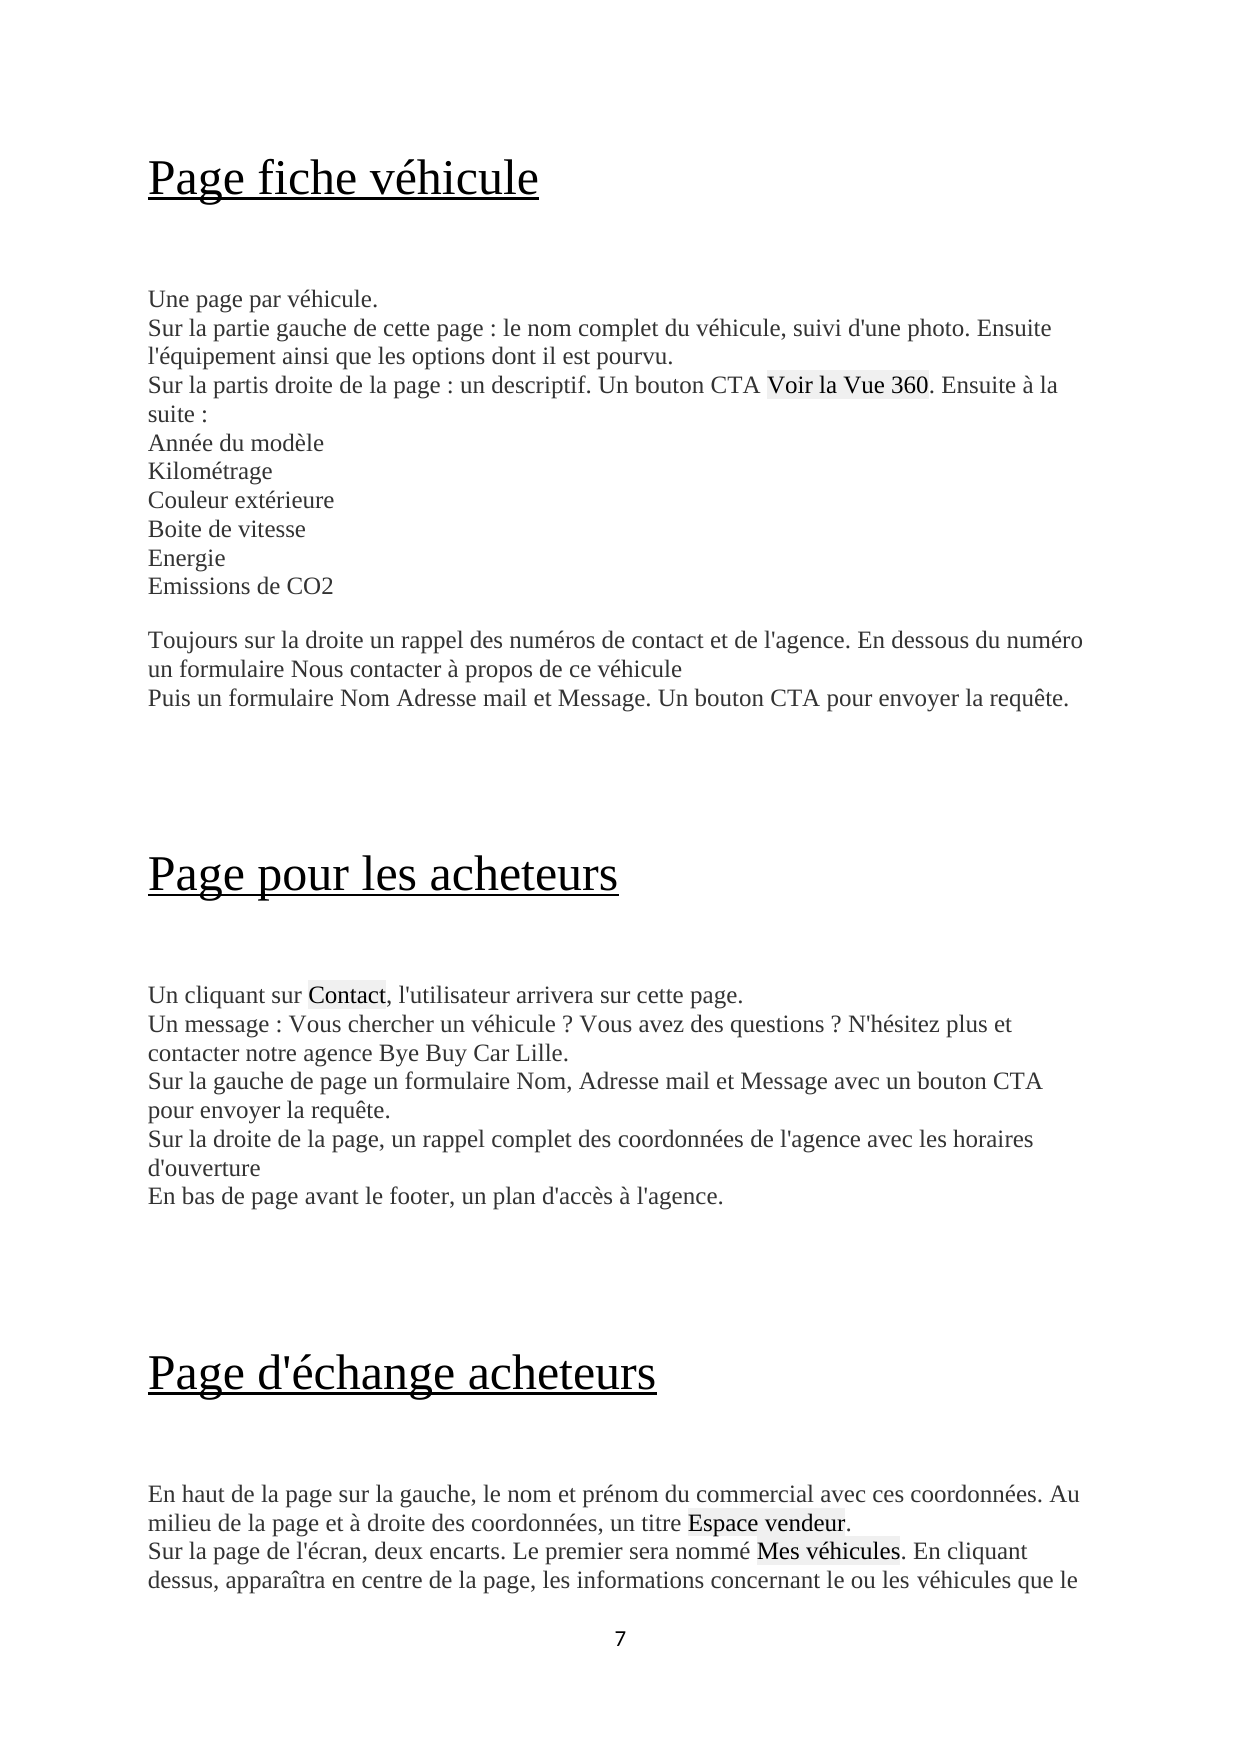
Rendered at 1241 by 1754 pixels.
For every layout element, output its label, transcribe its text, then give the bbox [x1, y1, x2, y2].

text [148, 1479, 1093, 1594]
text Page pour les acheteurs [148, 844, 1093, 901]
text Page fiche véhicule [148, 148, 1093, 205]
text Une page par véhicule. Sur la partie gauche de cette page : le nom complet du véhicule, suivi d'une photo. Ensuite l'équipement ainsi que les options dont il est pourvu. Sur la partis droite de la page : un descriptif. Un bouton CTA Voir la Vue 360. Ensuite à la suite : Année du modèle Kilométrage Couleur extérieure Boite de vitesse Energie Emissions de CO2 [148, 284, 1093, 600]
text Un cliquant sur Contact, l'utilisateur arrivera sur cette page. Un message : Vous chercher un véhicule ? Vous avez des questions ? N'hésitez plus et contacter notre agence Bye Buy Car Lille. Sur la gauche de page un formulaire Nom, Adresse mail et Message avec un bouton CTA pour envoyer la requête. Sur la droite de la page, un rappel complet des coordonnées de l'agence avec les horaires d'ouverture En bas de page avant le footer, un plan d'accès à l'agence. [148, 980, 1093, 1210]
text Toujours sur la droite un rappel des numéros de contact et de l'agence. En dessous du numéro un formulaire Nous contacter à propos de ce véhicule Puis un formulaire Nom Adresse mail et Message. Un bouton CTA pour envoyer la requête. [148, 625, 1093, 711]
text Page d'échange acheteurs [148, 1343, 1093, 1400]
